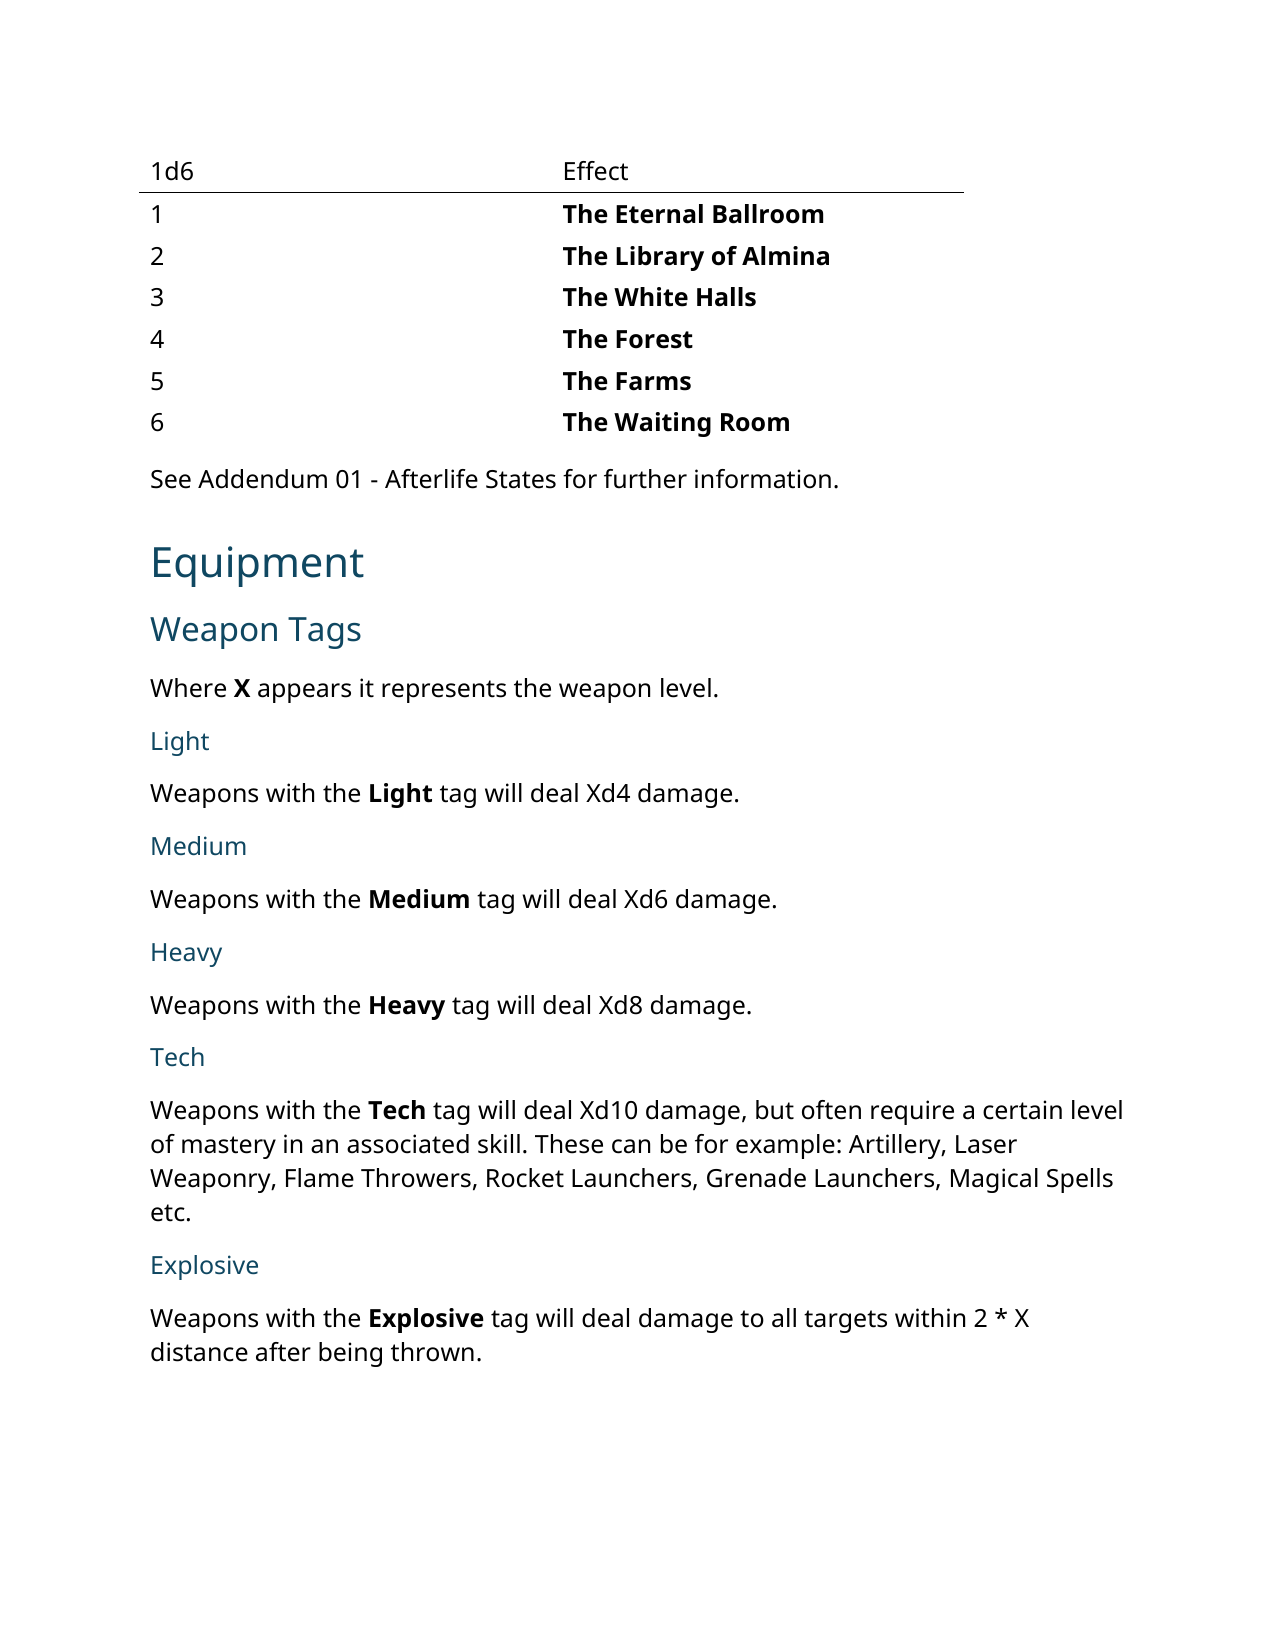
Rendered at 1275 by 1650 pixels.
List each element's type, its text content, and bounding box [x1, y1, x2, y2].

table_cell The Eternal Ballroom [551, 193, 964, 235]
subtitle Tech [150, 1040, 1125, 1074]
table_cell 5 [139, 359, 551, 401]
table_cell 4 [139, 318, 551, 359]
text Where X appears it represents the weapon level. [150, 670, 1125, 704]
text Weapons with the Heavy tag will deal Xd8 damage. [150, 987, 1125, 1021]
text See Addendum 01 - Afterlife States for further information. [150, 461, 1125, 495]
subtitle Weapon Tags [150, 606, 1125, 652]
table_cell The Waiting Room [551, 401, 964, 442]
text Weapons with the Explosive tag will deal damage to all targets within 2 * X distance after being thrown. [150, 1301, 1125, 1369]
text Weapons with the Tech tag will deal Xd10 damage, but often require a certain level of mastery in an associated skill. These can be for example: Artillery, Laser Weaponry, Flame Throwers, Rocket Launchers, Grenade Launchers, Magical Spells etc. [150, 1093, 1125, 1229]
table_cell 1 [139, 193, 551, 235]
text Weapons with the Light tag will deal Xd4 damage. [150, 776, 1125, 810]
table_cell The Library of Almina [551, 235, 964, 276]
subtitle Heavy [150, 934, 1125, 968]
table_cell 6 [139, 401, 551, 442]
table_header Effect [551, 150, 964, 192]
text Weapons with the Medium tag will deal Xd6 damage. [150, 882, 1125, 916]
subtitle Explosive [150, 1248, 1125, 1282]
subtitle Equipment [150, 533, 1125, 589]
table_cell The Forest [551, 318, 964, 359]
table_header 1d6 [139, 150, 551, 192]
table_cell The Farms [551, 359, 964, 401]
subtitle Light [150, 723, 1125, 757]
table_cell 3 [139, 276, 551, 318]
table_cell 2 [139, 235, 551, 276]
subtitle Medium [150, 829, 1125, 863]
table_cell The White Halls [551, 276, 964, 318]
